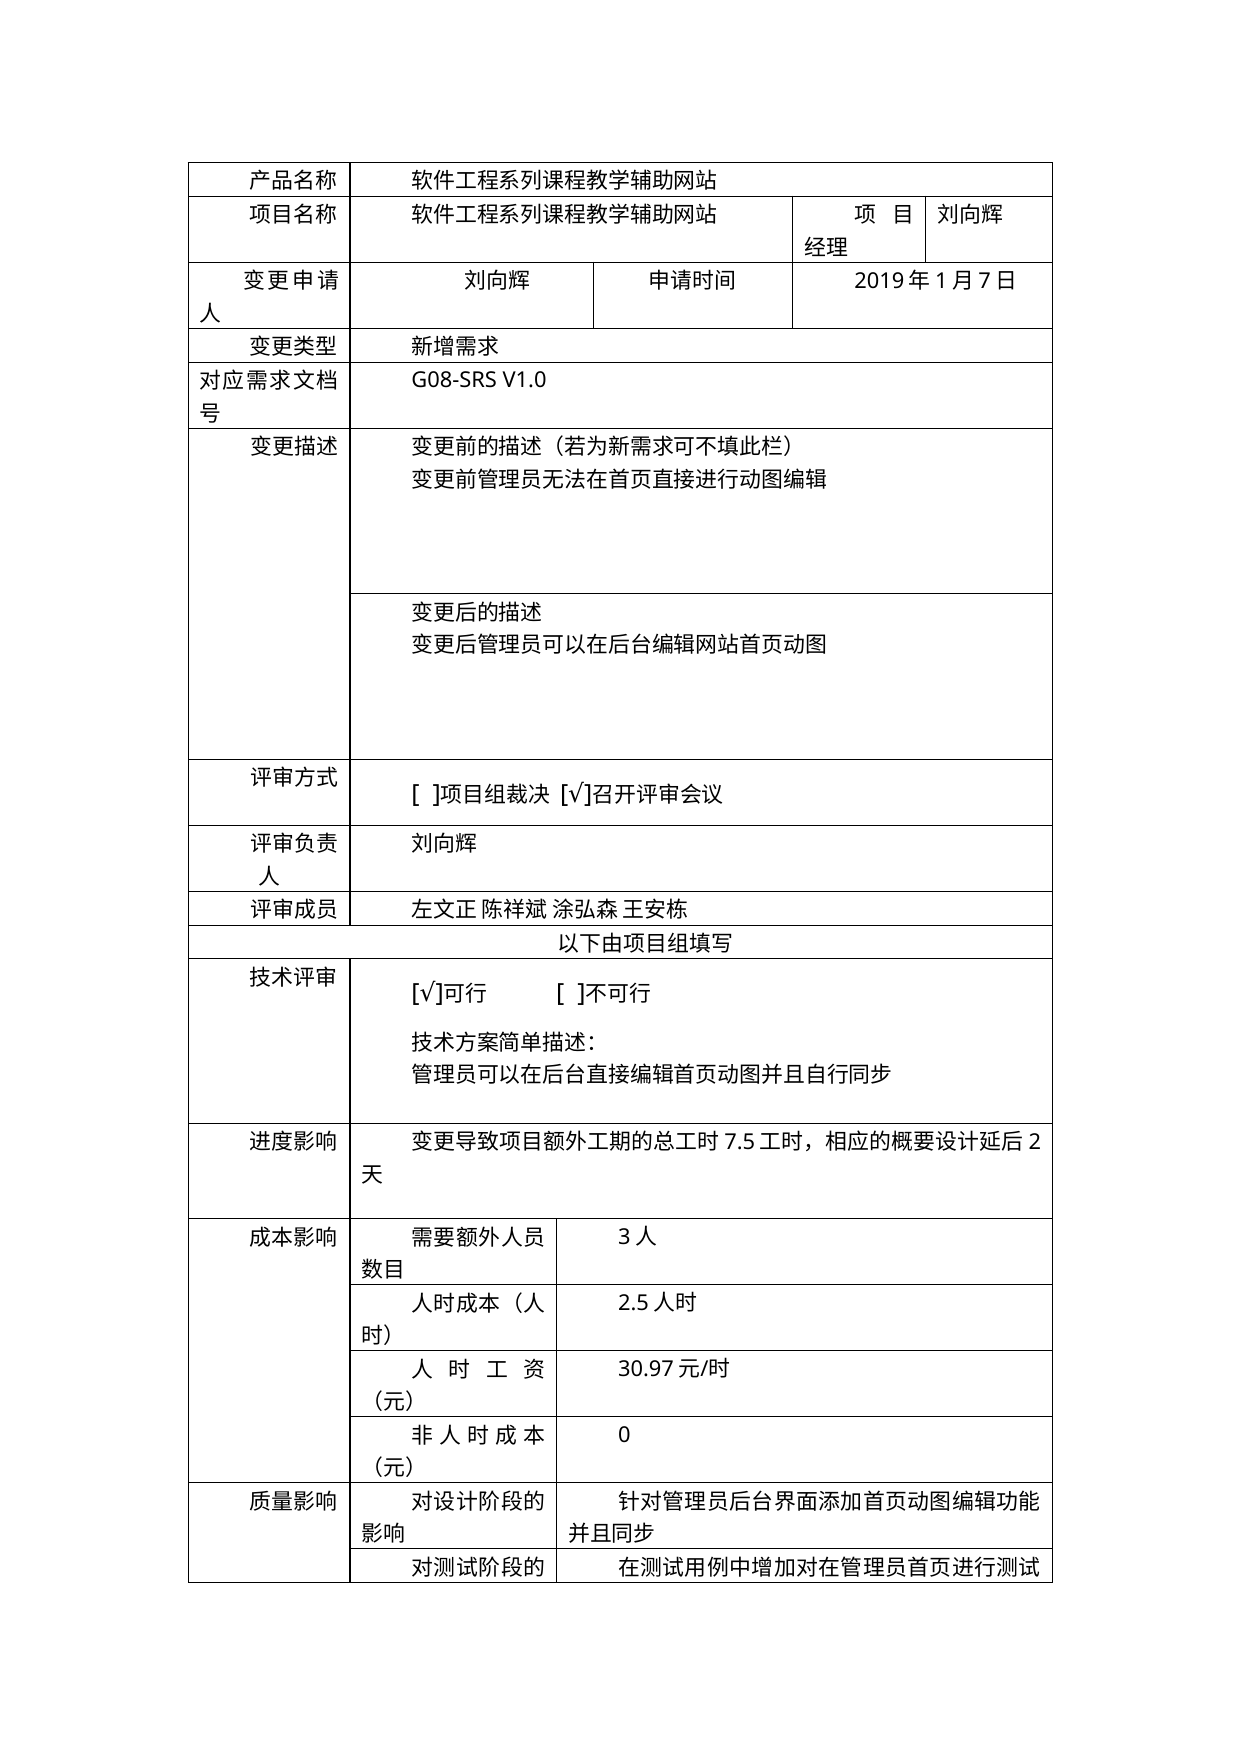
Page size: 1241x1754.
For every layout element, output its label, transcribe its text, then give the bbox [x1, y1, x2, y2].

table_cell 技术评审 [189, 959, 349, 1123]
table_cell 变更描述 [189, 429, 349, 759]
table_cell 变更申请人 [189, 263, 349, 328]
table_cell 评审方式 [189, 760, 349, 825]
table_cell 新增需求 [351, 329, 1052, 362]
table_cell 需要额外人员数目 [351, 1219, 556, 1284]
table_cell 进度影响 [189, 1124, 349, 1218]
table_cell 30.97元/时 [557, 1351, 1052, 1416]
table_cell 评审成员 [189, 892, 349, 924]
table_cell 变更类型 [189, 329, 349, 362]
table_header 软件工程系列课程教学辅助网站 [351, 163, 1052, 196]
table_cell 项目名称 [189, 197, 349, 262]
table_cell 对测试阶段的影响 [351, 1549, 556, 1582]
table_cell 刘向辉 [926, 197, 1052, 262]
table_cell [557, 1549, 1052, 1582]
table_cell 0 [557, 1417, 1052, 1482]
table_cell [√]可行 [ ]不可行 技术方案简单描述： 管理员可以在后台直接编辑首页动图并且自行同步 [351, 959, 1052, 1123]
table_cell 成本影响 [189, 1219, 349, 1482]
table_cell 非人时成本（元） [351, 1417, 556, 1482]
table_cell [ ]项目组裁决 [√]召开评审会议 [351, 760, 1052, 825]
table_cell 3人 [557, 1219, 1052, 1284]
table_cell 申请时间 [594, 263, 792, 328]
table_cell 左文正 陈祥斌 涂弘森 王安栋 [351, 892, 1052, 924]
table_cell 刘向辉 [351, 263, 593, 328]
table_cell 质量影响 [189, 1483, 349, 1582]
table_cell G08-SRS V1.0 [351, 363, 1052, 428]
table_cell 对设计阶段的影响 [351, 1483, 556, 1548]
table_cell 项目经理 [793, 197, 925, 262]
table_cell 人时成本（人时） [351, 1285, 556, 1350]
table_header 产品名称 [189, 163, 349, 196]
table_cell 变更后的描述 变更后管理员可以在后台编辑网站首页动图 [351, 594, 1052, 759]
table_cell 刘向辉 [351, 826, 1052, 891]
table_cell 评审负责人 [189, 826, 349, 891]
table_cell 2019年1月7日 [793, 263, 1052, 328]
table_cell 变更导致项目额外工期的总工时7.5工时，相应的概要设计延后2天 [351, 1124, 1052, 1218]
table_cell 变更前的描述（若为新需求可不填此栏） 变更前管理员无法在首页直接进行动图编辑 [351, 429, 1052, 593]
table_cell 2.5人时 [557, 1285, 1052, 1350]
table_cell 软件工程系列课程教学辅助网站 [351, 197, 792, 262]
table_cell 以下由项目组填写 [189, 926, 1052, 958]
table_cell 针对管理员后台界面添加首页动图编辑功能并且同步 [557, 1483, 1052, 1548]
table_cell 对应需求文档号 [189, 363, 349, 428]
table_cell 人时工资（元） [351, 1351, 556, 1416]
